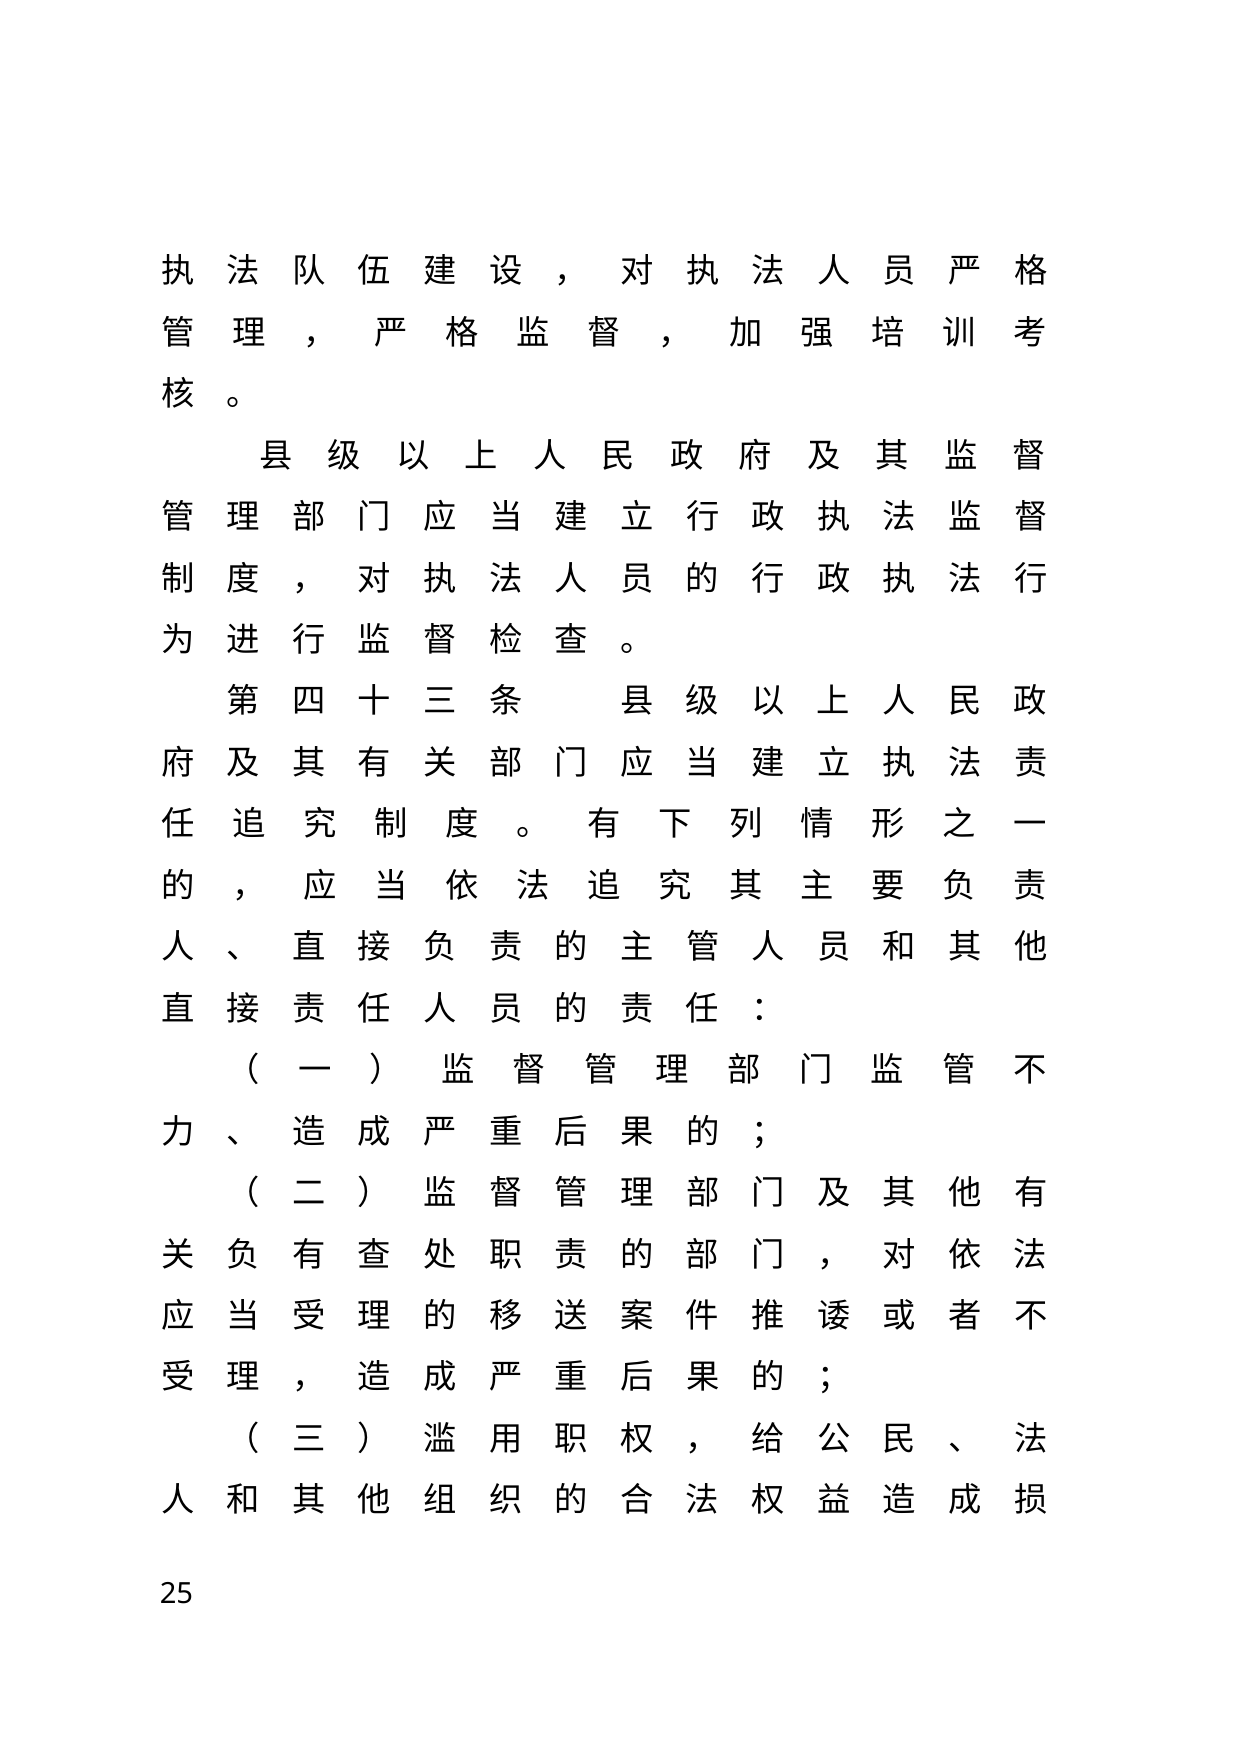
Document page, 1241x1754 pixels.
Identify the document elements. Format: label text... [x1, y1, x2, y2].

text 第四十三条 县级以上人民政府及其有关部门应当建立执法责任追究制度。有下列情形之一的，应当依法追究其主要负责人、直接负责的主管人员和其他直接责任人员的责任： [161, 668, 1079, 1036]
text （一）监督管理部门监管不力、造成严重后果的； [161, 1036, 1079, 1159]
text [161, 237, 1079, 422]
text （二）监督管理部门及其他有关负有查处职责的部门，对依法应当受理的移送案件推诿或者不受理，造成严重后果的； [161, 1159, 1079, 1405]
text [161, 1405, 1079, 1528]
text 县级以上人民政府及其监督管理部门应当建立行政执法监督制度，对执法人员的行政执法行为进行监督检查。 [161, 422, 1079, 668]
